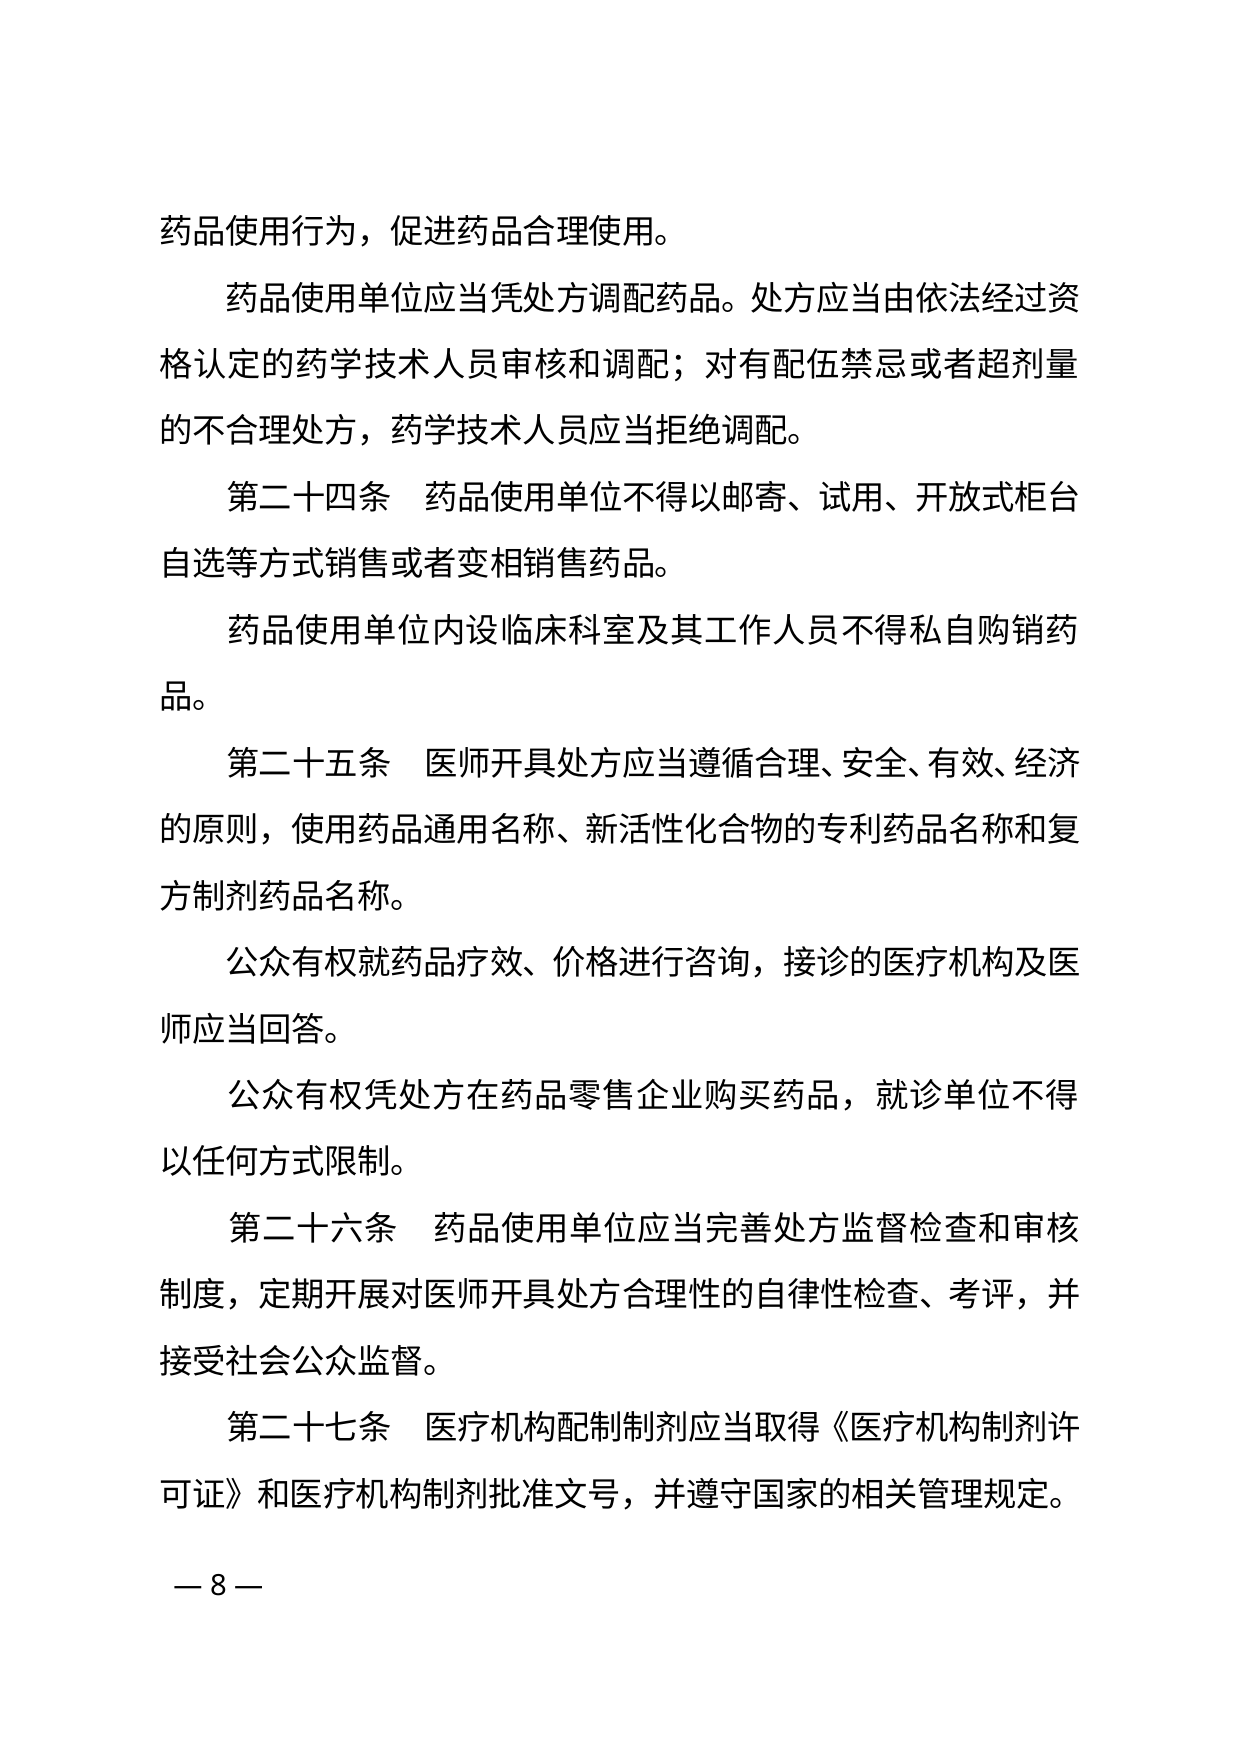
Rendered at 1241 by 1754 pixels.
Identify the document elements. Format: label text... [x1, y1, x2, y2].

text 第二十四条 药品使用单位不得以邮寄、试用、开放式柜台自选等方式销售或者变相销售药品。 [159, 594, 1081, 727]
text 第二十六条 药品使用单位应当完善处方监督检查和审核制度，定期开展对医师开具处方合理性的自律性检查、考评，并接受社会公众监督。 [159, 1326, 1081, 1525]
text 第二十五条 医师开具处方应当遵循合理、安全、有效、经济的原则，使用药品通用名称、新活性化合物的专利药品名称和复方制剂药品名称。 [159, 860, 1081, 1060]
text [159, 196, 1081, 262]
text 第二十三条 药品使用单位应当开展临床药学工作，规范药品使用行为，促进药品合理使用。 [159, 262, 1081, 395]
text 公众有权就药品疗效、价格进行咨询，接诊的医疗机构及医师应当回答。 [159, 1060, 1081, 1193]
text 药品使用单位应当凭处方调配药品。处方应当由依法经过资格认定的药学技术人员审核和调配；对有配伍禁忌或者超剂量的不合理处方，药学技术人员应当拒绝调配。 [159, 395, 1081, 594]
text 公众有权凭处方在药品零售企业购买药品，就诊单位不得以任何方式限制。 [159, 1193, 1081, 1326]
text 药品使用单位内设临床科室及其工作人员不得私自购销药品。 [159, 727, 1081, 860]
